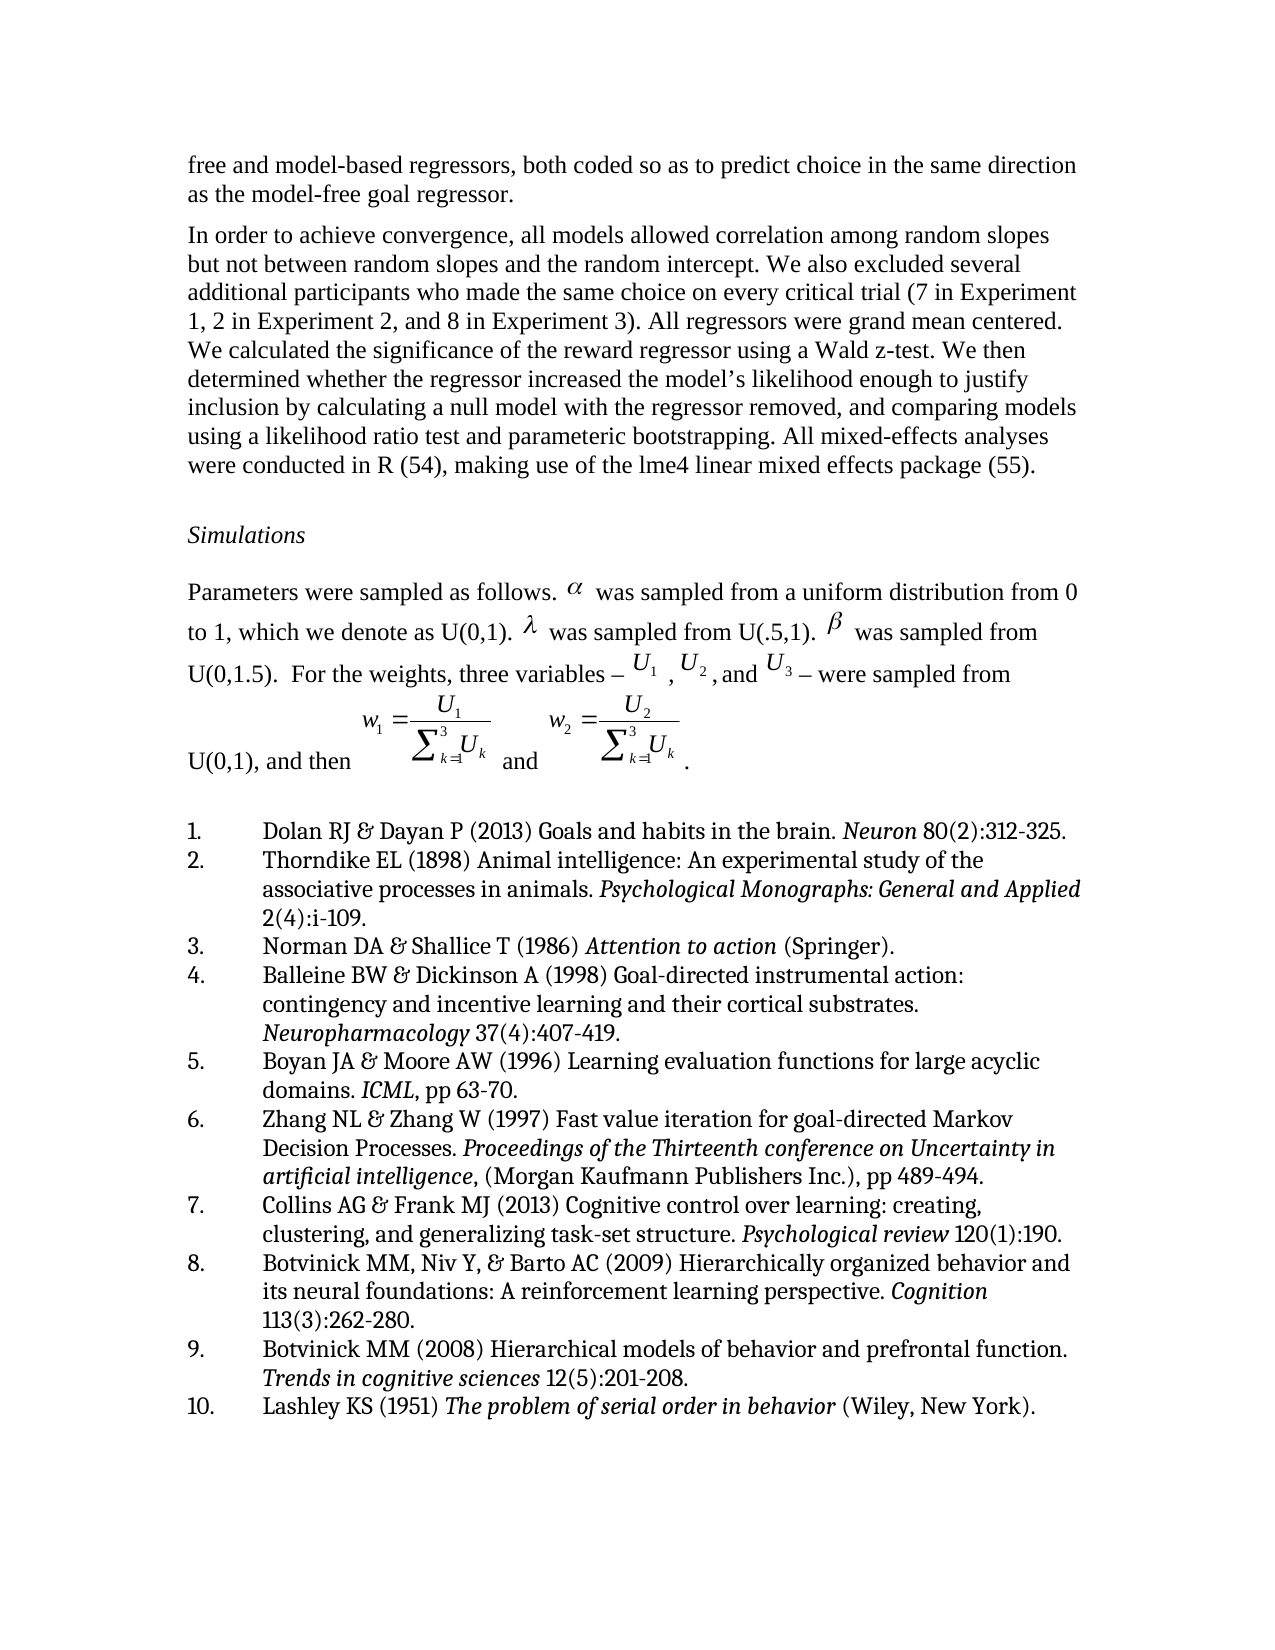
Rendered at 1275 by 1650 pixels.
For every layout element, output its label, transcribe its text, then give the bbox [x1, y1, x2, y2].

text In order to achieve convergence, all models allowed correlation among random slopes but not between random slopes and the random intercept. We also excluded several additional participants who made the same choice on every critical trial (7 in Experiment 1, 2 in Experiment 2, and 8 in Experiment 3). All regressors were grand mean centered. We calculated the significance of the reward regressor using a Wald z-test. We then determined whether the regressor increased the model’s likelihood enough to justify inclusion by calculating a null model with the regressor removed, and comparing models using a likelihood ratio test and parameteric bootstrapping. All mixed-effects analyses were conducted in R (54), making use of the lme4 linear mixed effects package (55). [187, 220, 1087, 479]
text 5. Boyan JA & Moore AW (1996) Learning evaluation functions for large acyclic domains. ICML, pp 63-70. [187, 1047, 1087, 1105]
text 4. Balleine BW & Dickinson A (1998) Goal-directed instrumental action: contingency and incentive learning and their cortical substrates. Neuropharmacology 37(4):407-419. [187, 961, 1087, 1047]
text 6. Zhang NL & Zhang W (1997) Fast value iteration for goal-directed Markov Decision Processes. Proceedings of the Thirteenth conference on Uncertainty in artificial intelligence, (Morgan Kaufmann Publishers Inc.), pp 489-494. [187, 1105, 1087, 1191]
text 7. Collins AG & Frank MJ (2013) Cognitive control over learning: creating, clustering, and generalizing task-set structure. Psychological review 120(1):190. [187, 1191, 1087, 1248]
text Simulations [187, 520, 1087, 549]
text 3. Norman DA & Shallice T (1986) Attention to action (Springer). [187, 932, 1087, 961]
text 10. Lashley KS (1951) The problem of serial order in behavior (Wiley, New York). [187, 1392, 1087, 1421]
text 2. Thorndike EL (1898) Animal intelligence: An experimental study of the associative processes in animals. Psychological Monographs: General and Applied 2(4):i-109. [187, 846, 1087, 932]
text 8. Botvinick MM, Niv Y, & Barto AC (2009) Hierarchically organized behavior and its neural foundations: A reinforcement learning perspective. Cognition 113(3):262-280. [187, 1248, 1087, 1335]
text 1. Dolan RJ & Dayan P (2013) Goals and habits in the brain. Neuron 80(2):312-325. [187, 816, 1087, 846]
text Parameters were sampled as follows. was sampled from a uniform distribution from 0 to 1, which we denote as U(0,1). was sampled from U(.5,1). was sampled from U(0,1.5). For the weights, three variables – , , and – were sampled from U(0,1), and then and . [187, 577, 1087, 775]
text 9. Botvinick MM (2008) Hierarchical models of behavior and prefrontal function. Trends in cognitive sciences 12(5):201-208. [187, 1335, 1087, 1392]
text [187, 150, 1087, 207]
